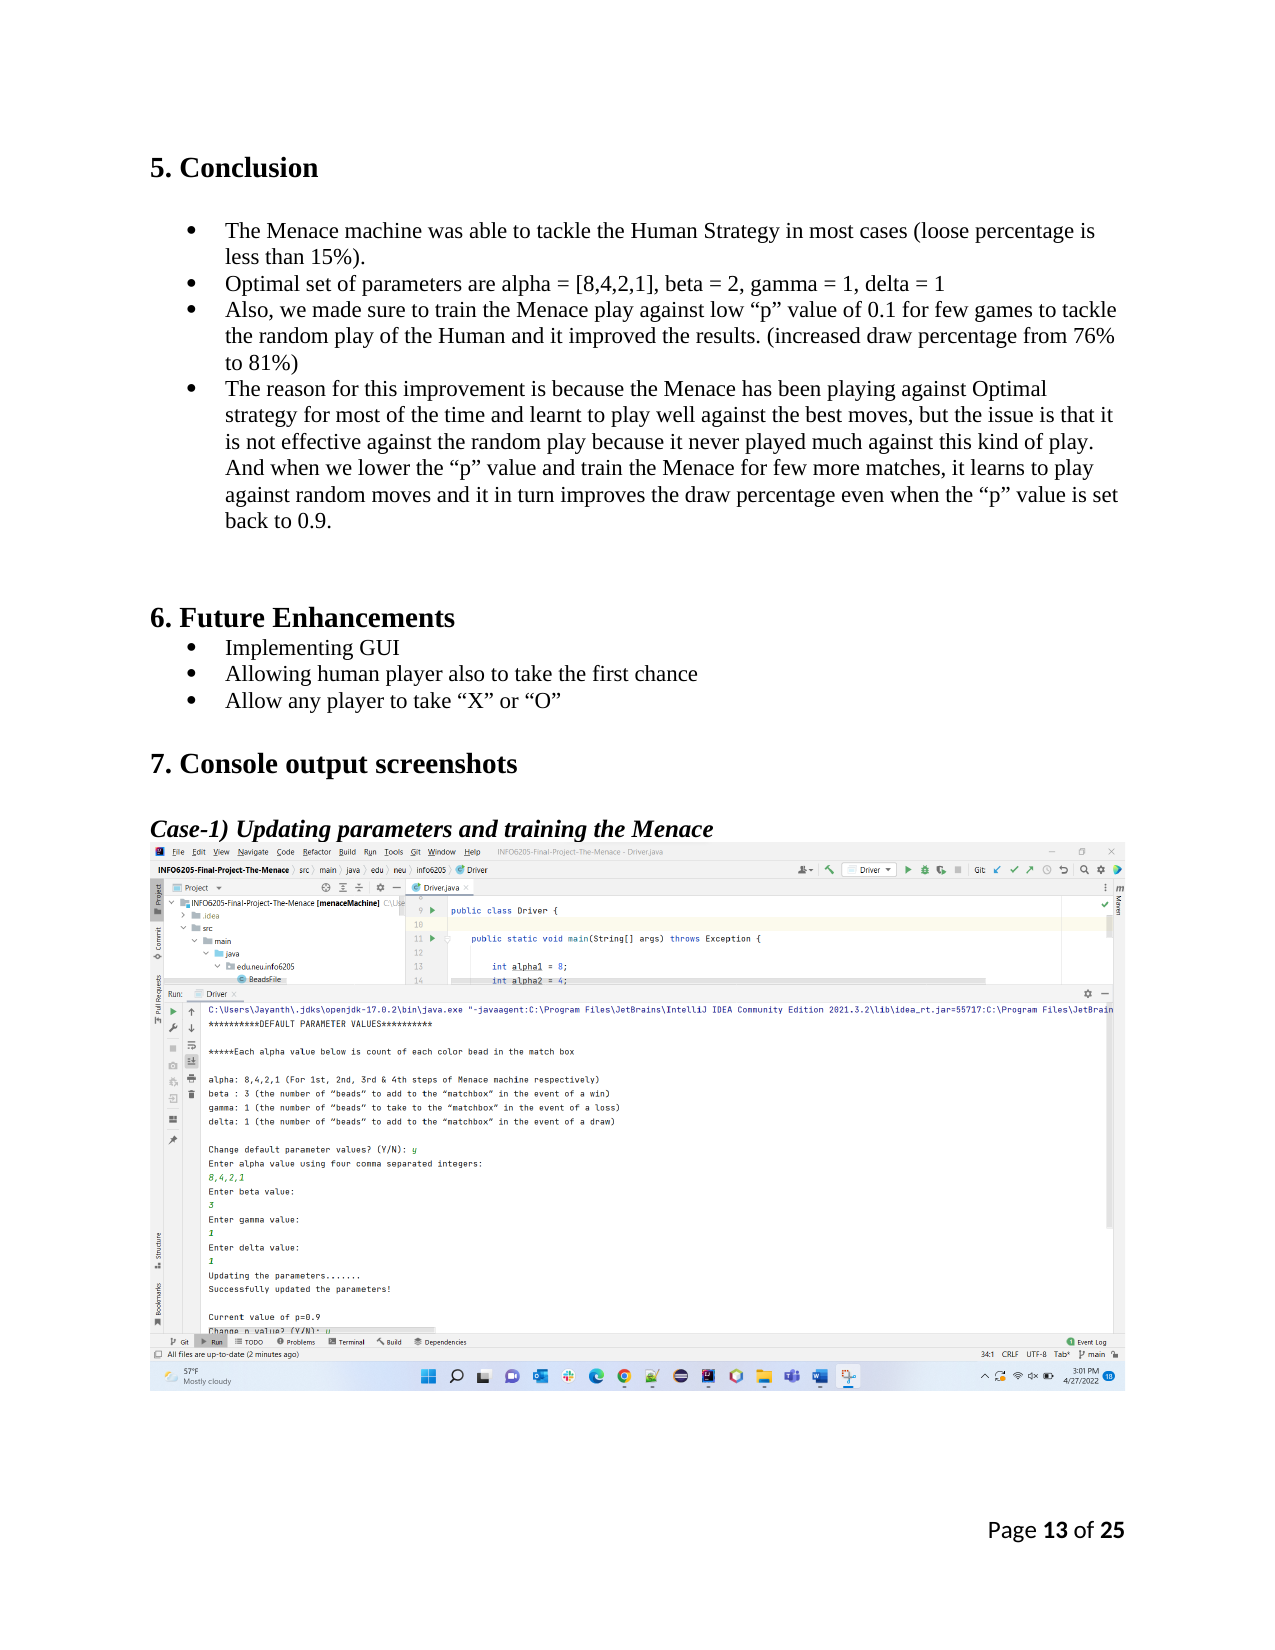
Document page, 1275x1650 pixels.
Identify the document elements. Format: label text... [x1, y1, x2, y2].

text Case-1) Updating parameters and training the Menace [150, 814, 1125, 842]
list The Menace machine was able to tackle the Human Strategy in most cases (loose percentage is less than 15%). [187, 217, 1125, 270]
text 7. Console output screenshots [150, 747, 1125, 780]
list Allowing human player also to take the first chance [187, 660, 1125, 687]
list Optimal set of parameters are alpha = [8,4,2,1], beta = 2, gamma = 1, delta = 1 [187, 270, 1125, 296]
list The reason for this improvement is because the Menace has been playing against Optimal strategy for most of the time and learnt to play well against the best moves, but the issue is that it is not effective against the random play because it never played much against this kind of play. And when we lower the “p” value and train the Menace for few more matches, it learns to play against random moves and it in turn improves the draw percentage even when the “p” value is set back to 0.9. [187, 375, 1125, 533]
list Also, we made sure to train the Menace play against low “p” value of 0.1 for few games to tackle the random play of the Human and it improved the results. (increased draw percentage from 76% to 81%) [187, 296, 1125, 375]
text 5. Conclusion [150, 150, 1125, 183]
text 6. Future Enhancements [150, 600, 1125, 634]
list Implementing GUI [187, 634, 1125, 660]
list Allow any player to take “X” or “O” [187, 687, 1125, 713]
picture [150, 842, 1125, 1391]
